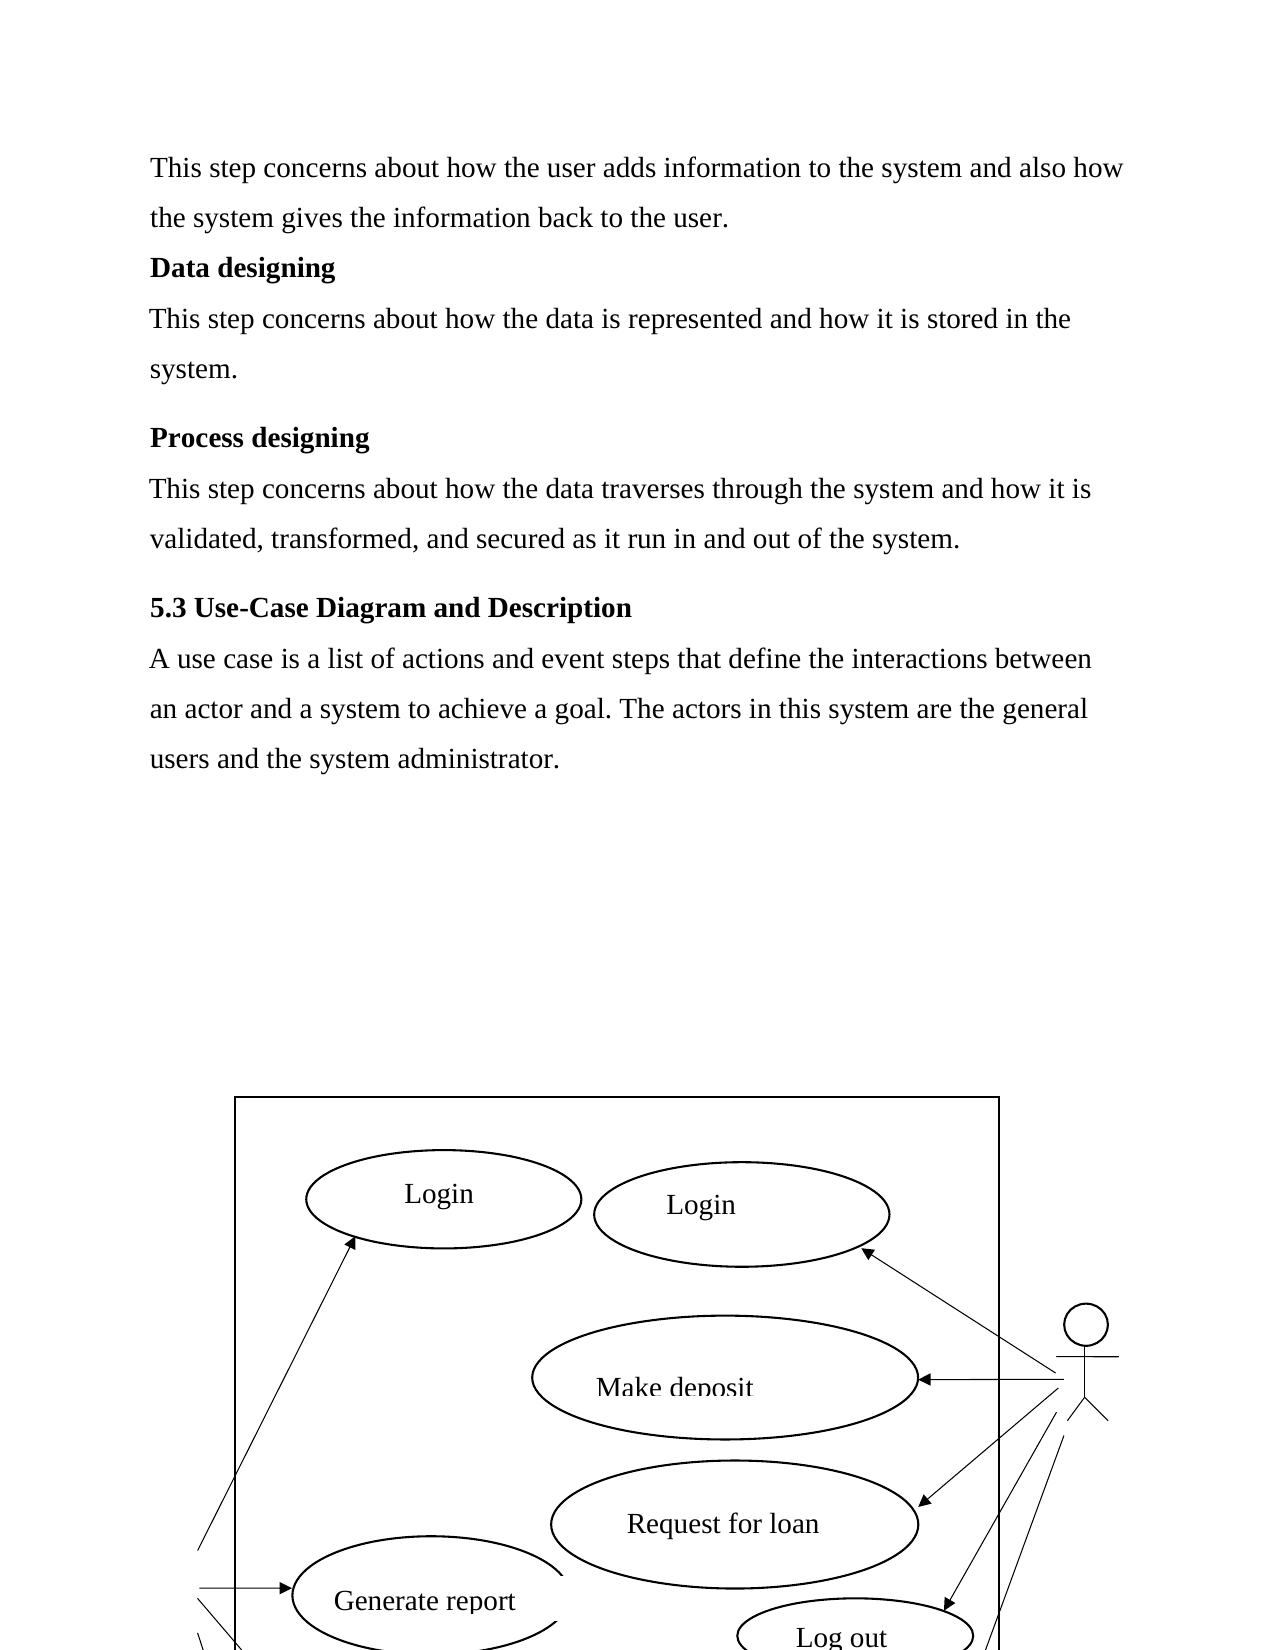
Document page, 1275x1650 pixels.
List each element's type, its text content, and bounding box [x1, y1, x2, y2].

text Process designing [150, 421, 1125, 454]
text This step concerns about how the data traverses through the system and how it is validated, transformed, and secured as it run in and out of the system. [148, 471, 1124, 555]
text A use case is a list of actions and event steps that define the interactions between an actor and a system to achieve a goal. The actors in this system are the general users and the system administrator. [148, 641, 1124, 775]
text This step concerns about how the user adds information to the system and also how the system gives the information back to the user. [150, 150, 1125, 234]
text Data designing [150, 251, 1125, 284]
text This step concerns about how the data is represented and how it is stored in the system. [148, 301, 1124, 385]
text 5.3 Use-Case Diagram and Description [150, 590, 1125, 624]
